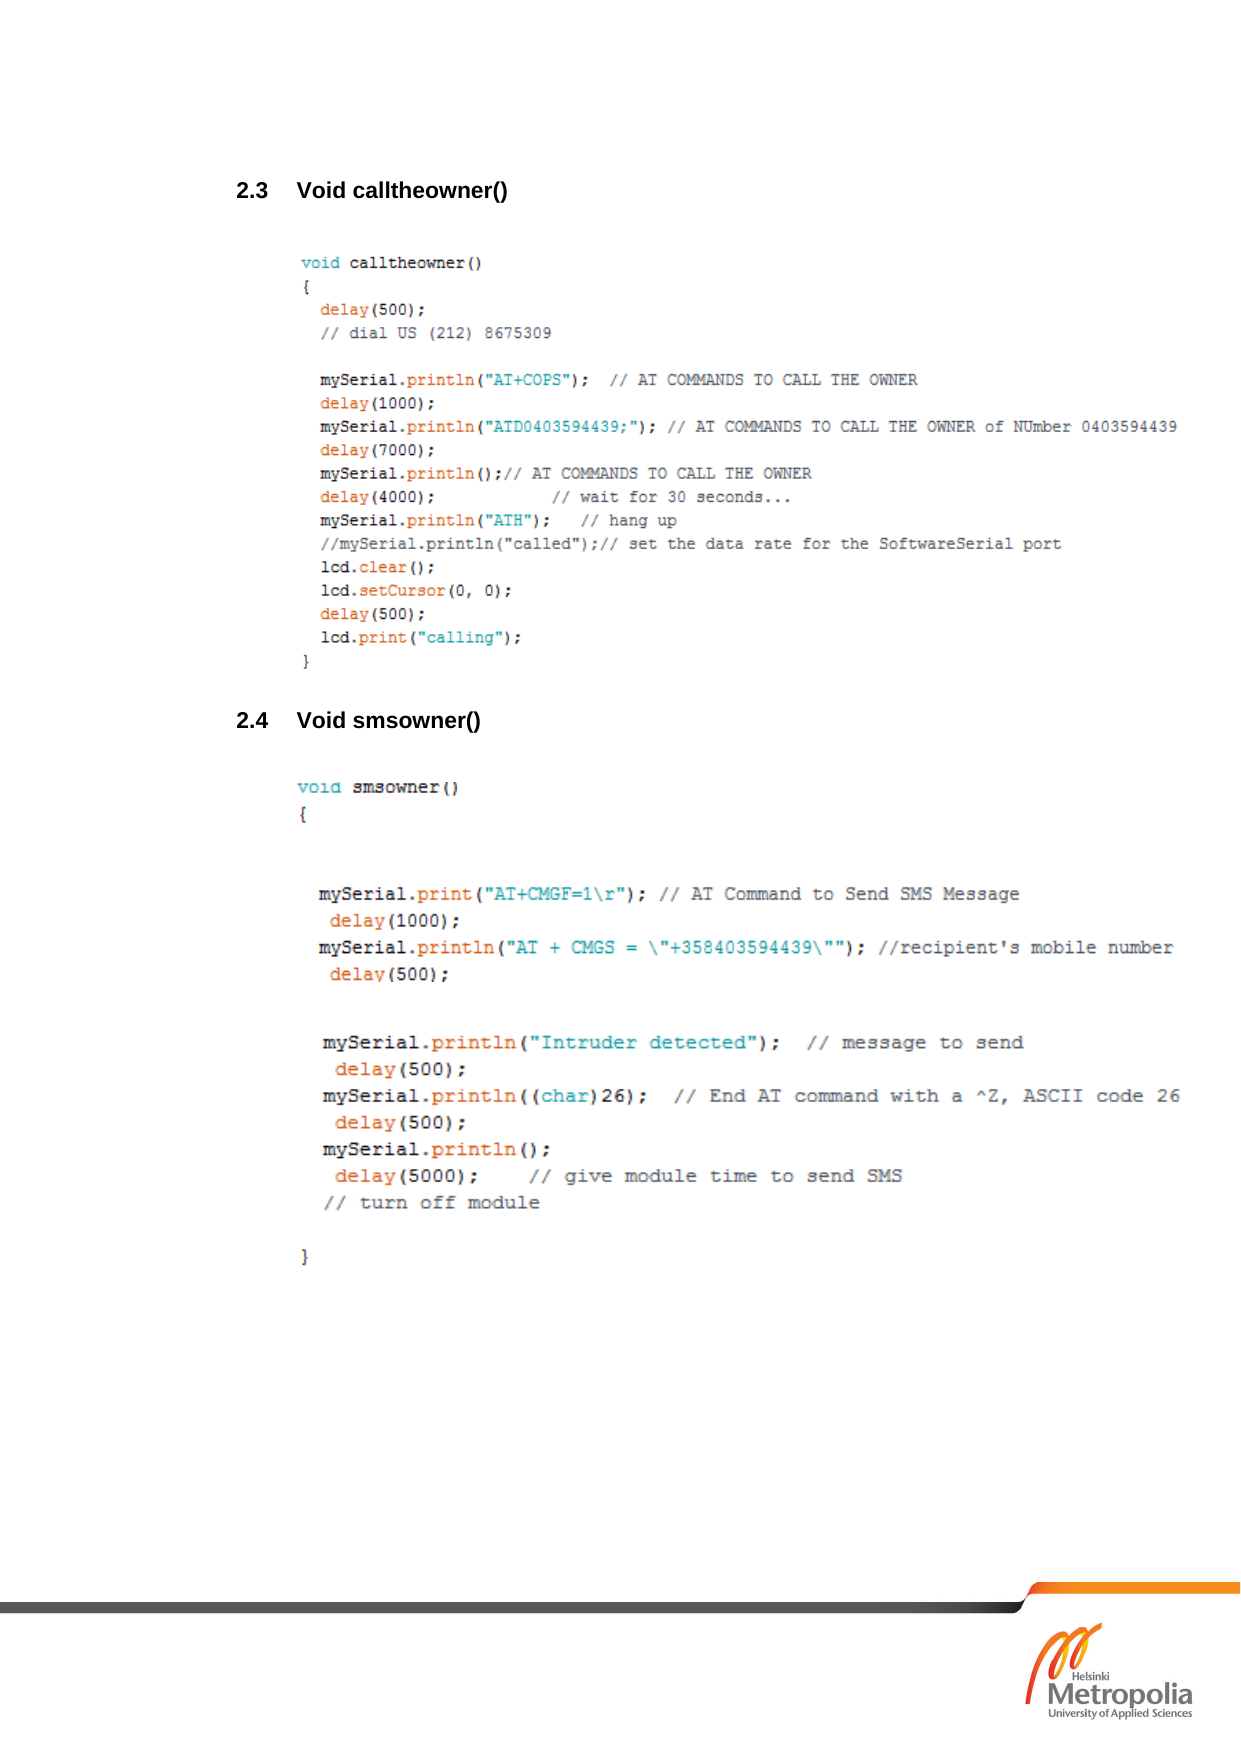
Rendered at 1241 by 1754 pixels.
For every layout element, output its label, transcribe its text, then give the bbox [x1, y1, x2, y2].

picture [0, 1582, 1241, 1720]
subtitle Void calltheowner() [236, 177, 1122, 204]
subtitle Void smsowner() [236, 707, 1122, 733]
